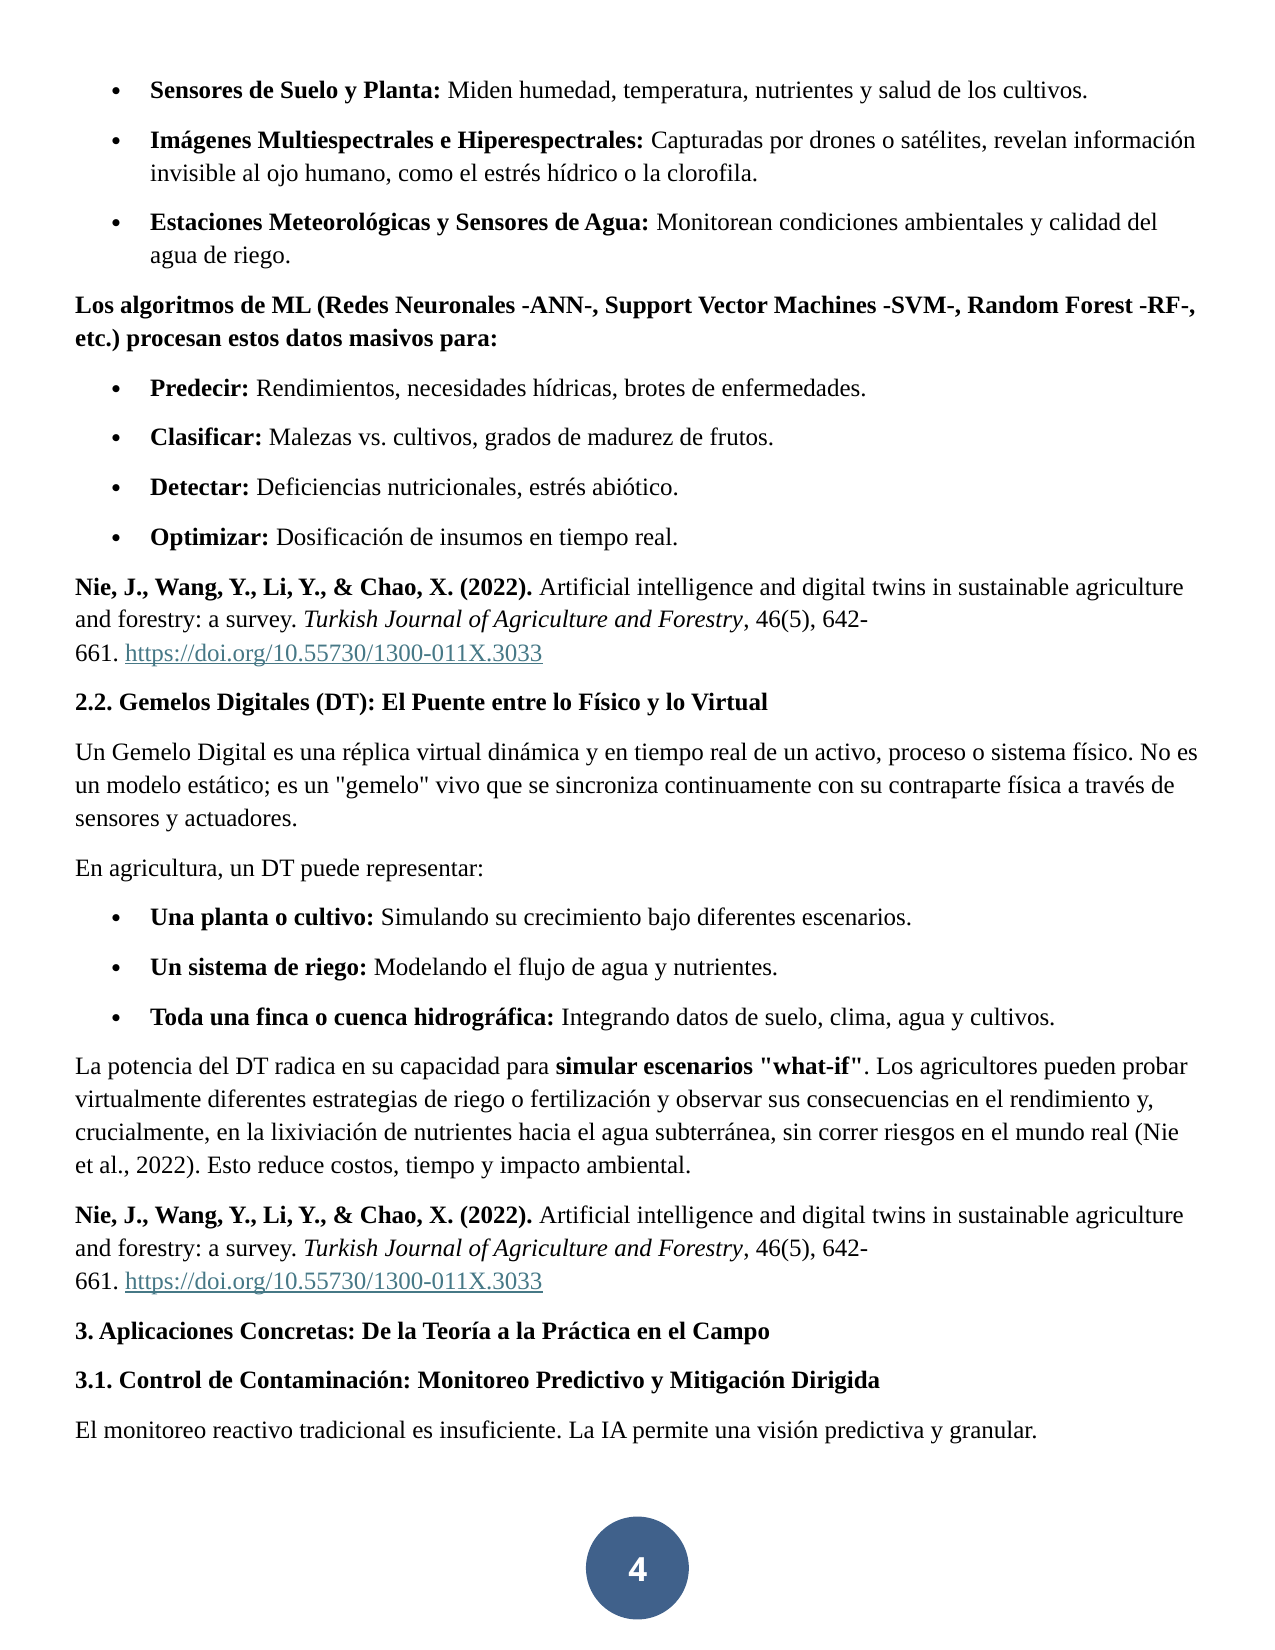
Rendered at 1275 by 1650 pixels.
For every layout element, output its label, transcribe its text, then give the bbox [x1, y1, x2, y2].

text Un Gemelo Digital es una réplica virtual dinámica y en tiempo real de un activo, proceso o sistema físico. No es un modelo estático; es un "gemelo" vivo que se sincroniza continuamente con su contraparte física a través de sensores y actuadores. [75, 737, 1200, 832]
list Clasificar: Malezas vs. cultivos, grados de madurez de frutos. [112, 422, 1200, 451]
list Detectar: Deficiencias nutricionales, estrés abiótico. [112, 472, 1200, 501]
text En agricultura, un DT puede representar: [75, 853, 1200, 881]
text Nie, J., Wang, Y., Li, Y., & Chao, X. (2022). Artificial intelligence and digital twins in sustainable agriculture and forestry: a survey. Turkish Journal of Agriculture and Forestry, 46(5), 642-661. https://doi.org/10.55730/1300-011X.3033 [75, 1200, 1200, 1295]
text 3.1. Control de Contaminación: Monitoreo Predictivo y Mitigación Dirigida [75, 1366, 1200, 1394]
text 2.2. Gemelos Digitales (DT): El Puente entre lo Físico y lo Virtual [75, 687, 1200, 716]
list Imágenes Multiespectrales e Hiperespectrales: Capturadas por drones o satélites, revelan información invisible al ojo humano, como el estrés hídrico o la clorofila. [112, 125, 1200, 186]
list Una planta o cultivo: Simulando su crecimiento bajo diferentes escenarios. [112, 902, 1200, 931]
list Optimizar: Dosificación de insumos en tiempo real. [112, 522, 1200, 551]
text La potencia del DT radica en su capacidad para simular escenarios "what-if". Los agricultores pueden probar virtualmente diferentes estrategias de riego o fertilización y observar sus consecuencias en el rendimiento y, crucialmente, en la lixiviación de nutrientes hacia el agua subterránea, sin correr riesgos en el mundo real (Nie et al., 2022). Esto reduce costos, tiempo y impacto ambiental. [75, 1051, 1200, 1179]
text El monitoreo reactivo tradicional es insuficiente. La IA permite una visión predictiva y granular. [75, 1415, 1200, 1444]
list Predecir: Rendimientos, necesidades hídricas, brotes de enfermedades. [112, 373, 1200, 402]
list Sensores de Suelo y Planta: Miden humedad, temperatura, nutrientes y salud de los cultivos. [112, 75, 1200, 104]
text 3. Aplicaciones Concretas: De la Teoría a la Práctica en el Campo [75, 1316, 1200, 1345]
list Toda una finca o cuenca hidrográfica: Integrando datos de suelo, clima, agua y cultivos. [112, 1002, 1200, 1031]
text Nie, J., Wang, Y., Li, Y., & Chao, X. (2022). Artificial intelligence and digital twins in sustainable agriculture and forestry: a survey. Turkish Journal of Agriculture and Forestry, 46(5), 642-661. https://doi.org/10.55730/1300-011X.3033 [75, 572, 1200, 666]
text Los algoritmos de ML (Redes Neuronales -ANN-, Support Vector Machines -SVM-, Random Forest -RF-, etc.) procesan estos datos masivos para: [75, 290, 1200, 352]
list Estaciones Meteorológicas y Sensores de Agua: Monitorean condiciones ambientales y calidad del agua de riego. [112, 207, 1200, 269]
list Un sistema de riego: Modelando el flujo de agua y nutrientes. [112, 952, 1200, 981]
